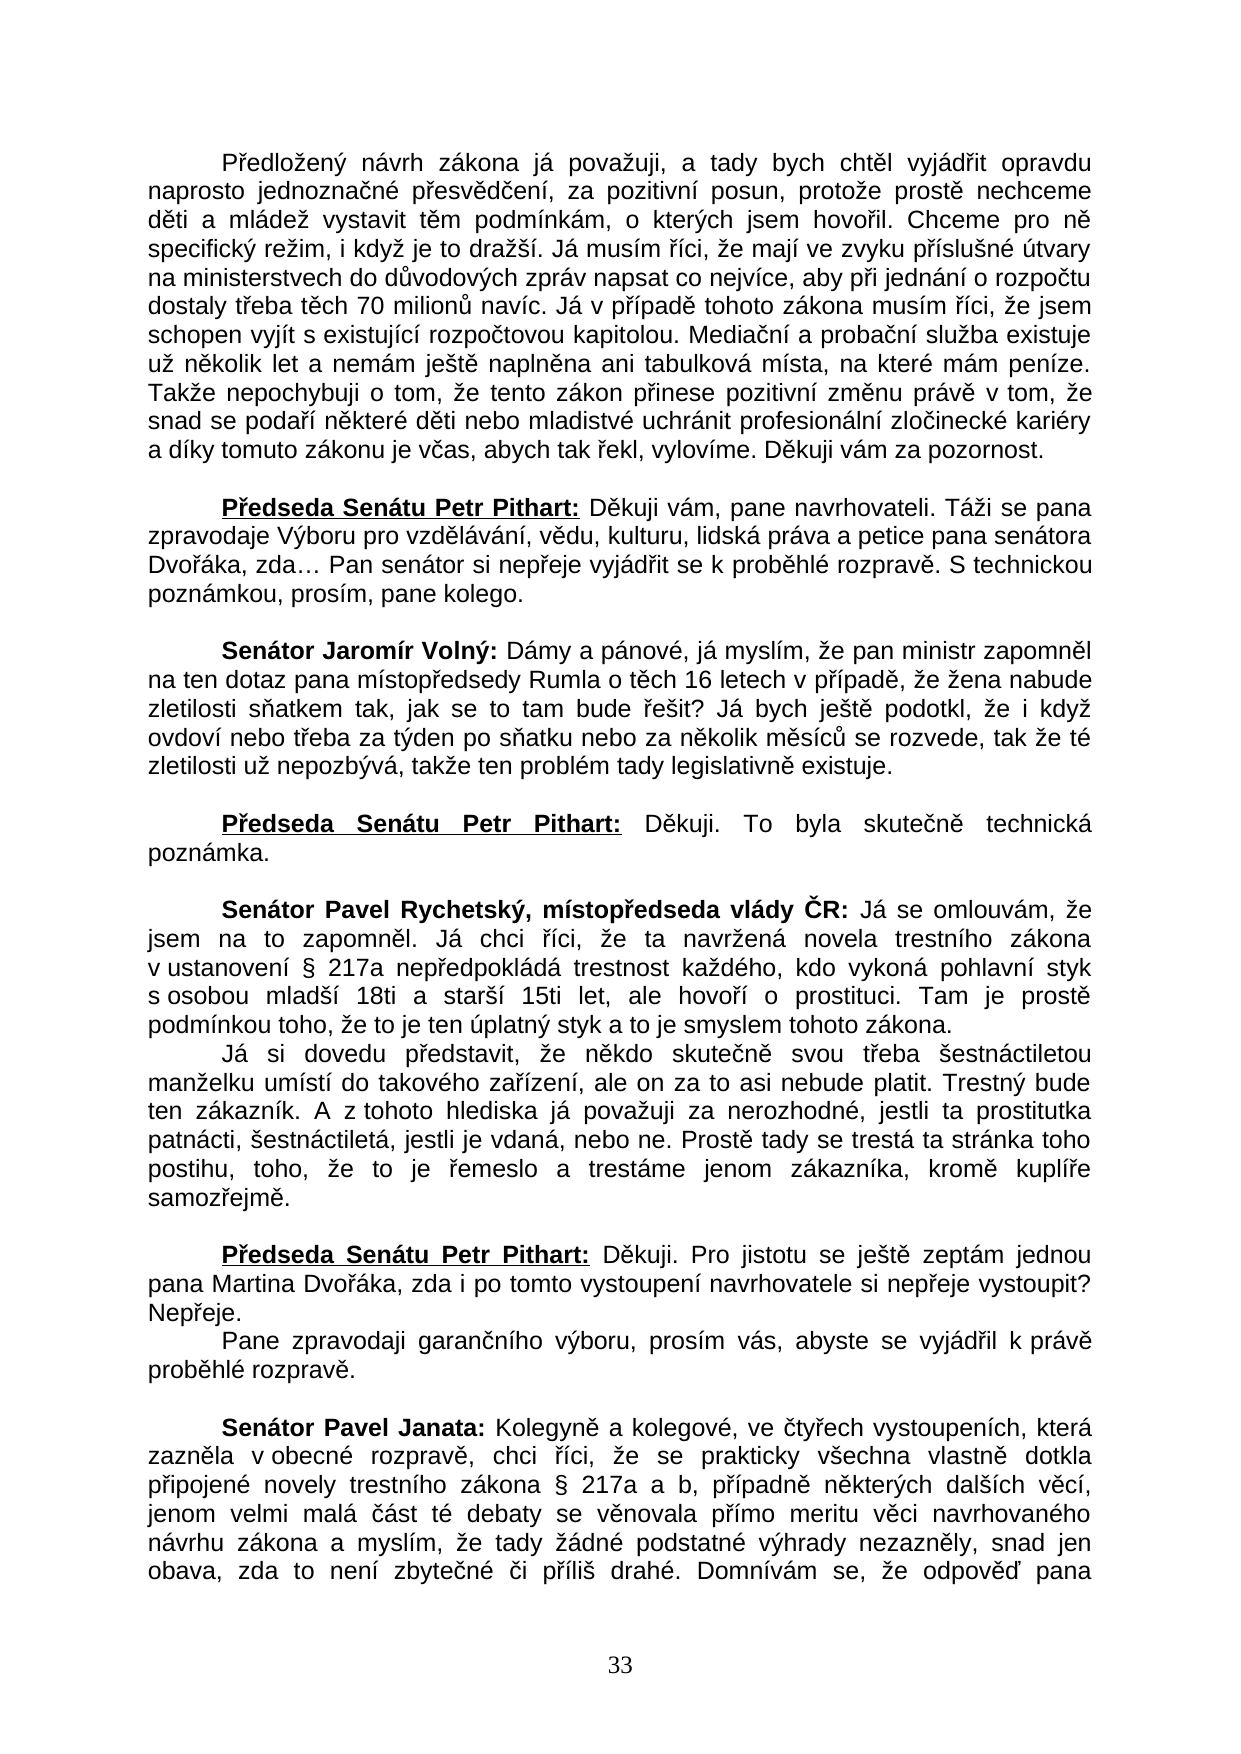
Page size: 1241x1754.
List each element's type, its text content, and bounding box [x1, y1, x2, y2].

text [148, 1413, 1093, 1585]
text Předložený návrh zákona já považuji, a tady bych chtěl vyjádřit opravdu naprosto jednoznačné přesvědčení, za pozitivní posun, protože prostě nechceme děti a mládež vystavit těm podmínkám, o kterých jsem hovořil. Chceme pro ně specifický režim, i když je to dražší. Já musím říci, že mají ve zvyku příslušné útvary na ministerstvech do důvodových zpráv napsat co nejvíce, aby při jednání o rozpočtu dostaly třeba těch 70 milionů navíc. Já v případě tohoto zákona musím říci, že jsem schopen vyjít s existující rozpočtovou kapitolou. Mediační a probační služba existuje už několik let a nemám ještě naplněna ani tabulková místa, na které mám peníze. Takže nepochybuji o tom, že tento zákon přinese pozitivní změnu právě v tom, že snad se podaří některé děti nebo mladistvé uchránit profesionální zločinecké kariéry a díky tomuto zákonu je včas, abych tak řekl, vylovíme. Děkuji vám za pozornost. [148, 148, 1093, 464]
text Senátor Pavel Rychetský, místopředseda vlády ČR: Já se omlouvám, že jsem na to zapomněl. Já chci říci, že ta navržená novela trestního zákona v ustanovení § 217a nepředpokládá trestnost každého, kdo vykoná pohlavní styk s osobou mladší 18ti a starší 15ti let, ale hovoří o prostituci. Tam je prostě podmínkou toho, že to je ten úplatný styk a to je smyslem tohoto zákona. [148, 895, 1093, 1039]
text Pane zpravodaji garančního výboru, prosím vás, abyste se vyjádřil k právě proběhlé rozpravě. [148, 1326, 1093, 1384]
text Předseda Senátu Petr Pithart: Děkuji vám, pane navrhovateli. Táži se pana zpravodaje Výboru pro vzdělávání, vědu, kulturu, lidská práva a petice pana senátora Dvořáka, zda… Pan senátor si nepřeje vyjádřit se k proběhlé rozpravě. S technickou poznámkou, prosím, pane kolego. [148, 493, 1093, 608]
text Předseda Senátu Petr Pithart: Děkuji. To byla skutečně technická poznámka. [148, 809, 1093, 866]
text Senátor Jaromír Volný: Dámy a pánové, já myslím, že pan ministr zapomněl na ten dotaz pana místopředsedy Rumla o těch 16 letech v případě, že žena nabude zletilosti sňatkem tak, jak se to tam bude řešit? Já bych ještě podotkl, že i když ovdoví nebo třeba za týden po sňatku nebo za několik měsíců se rozvede, tak že té zletilosti už nepozbývá, takže ten problém tady legislativně existuje. [148, 636, 1093, 780]
text Já si dovedu představit, že někdo skutečně svou třeba šestnáctiletou manželku umístí do takového zařízení, ale on za to asi nebude platit. Trestný bude ten zákazník. A z tohoto hlediska já považuji za nerozhodné, jestli ta prostitutka patnácti, šestnáctiletá, jestli je vdaná, nebo ne. Prostě tady se trestá ta stránka toho postihu, toho, že to je řemeslo a trestáme jenom zákazníka, kromě kuplíře samozřejmě. [148, 1039, 1093, 1211]
text Předseda Senátu Petr Pithart: Děkuji. Pro jistotu se ještě zeptám jednou pana Martina Dvořáka, zda i po tomto vystoupení navrhovatele si nepřeje vystoupit? Nepřeje. [148, 1240, 1093, 1326]
